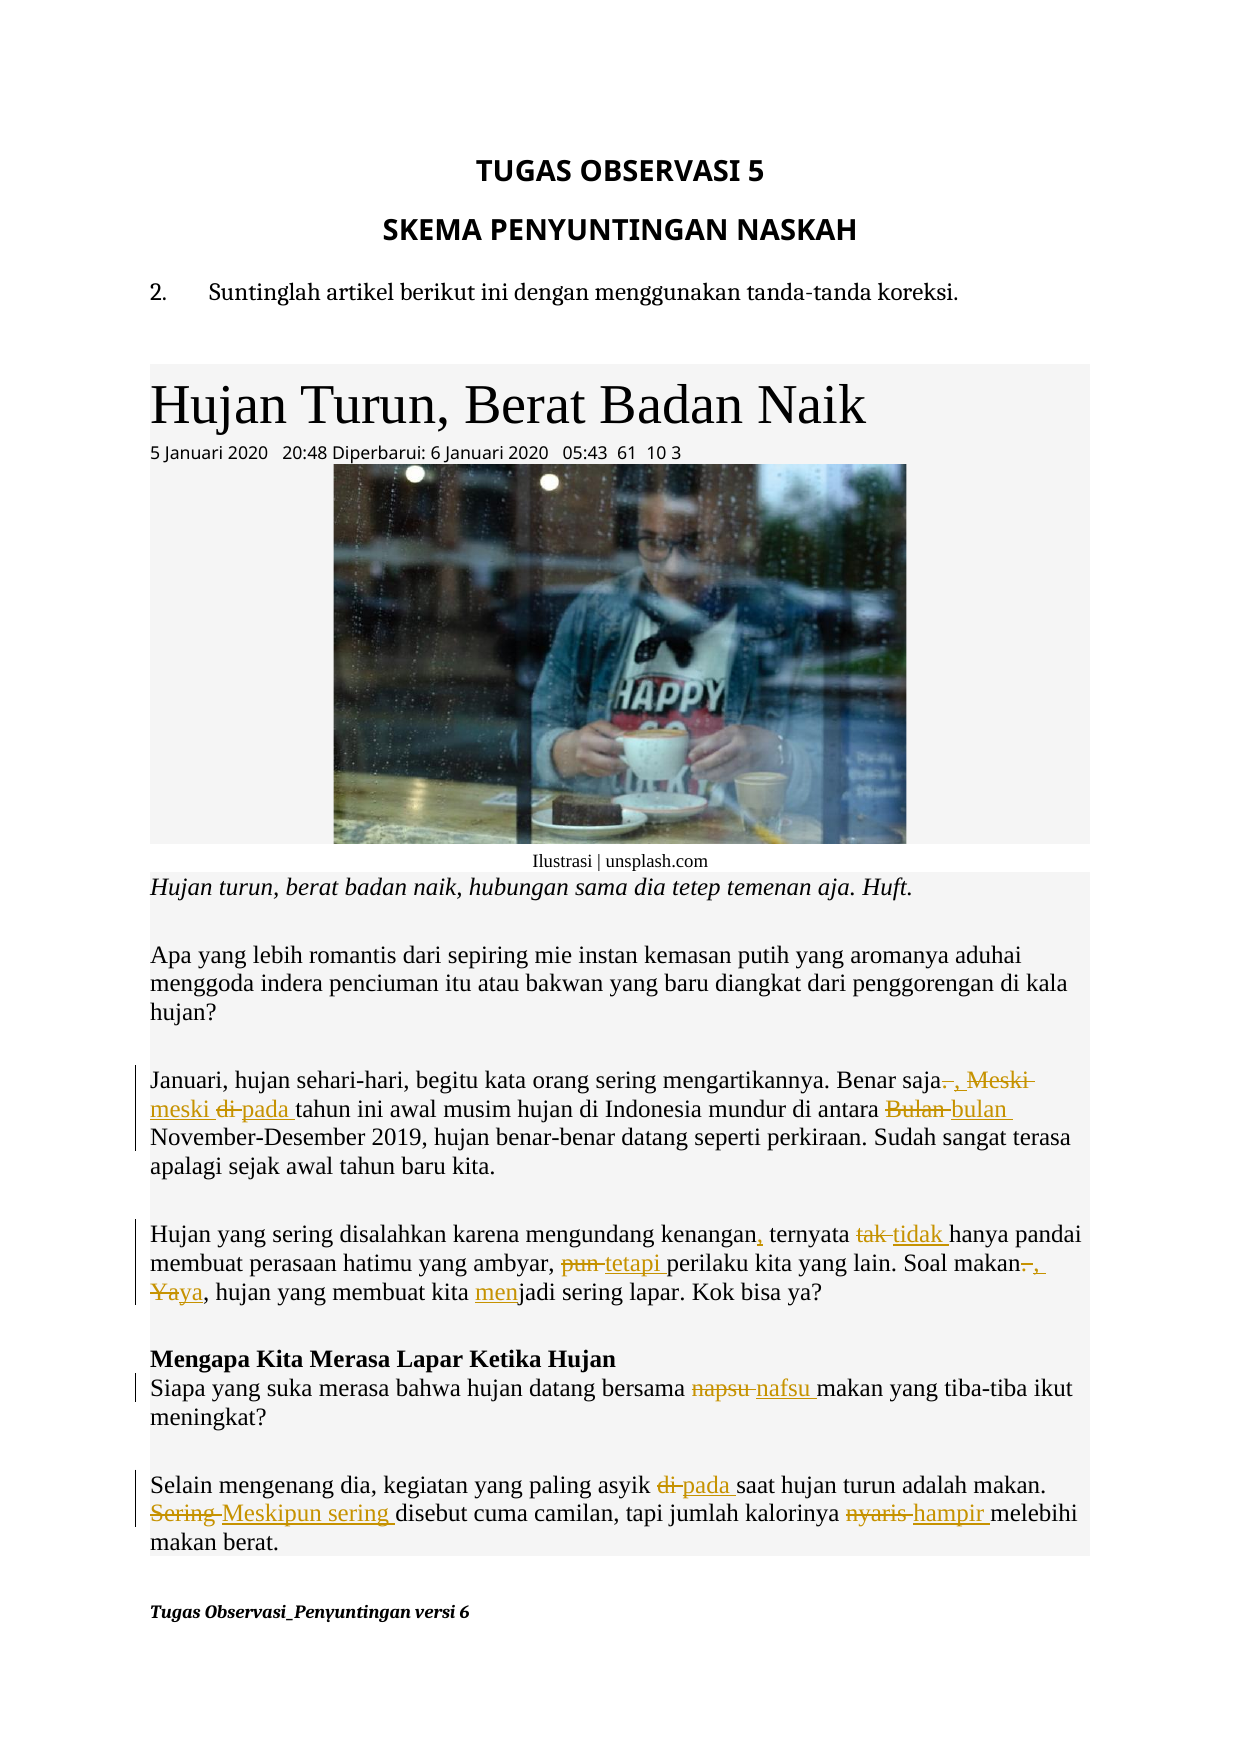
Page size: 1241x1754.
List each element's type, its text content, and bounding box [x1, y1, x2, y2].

text Apa yang lebih romantis dari sepiring mie instan kemasan putih yang aromanya aduhai menggoda indera penciuman itu atau bakwan yang baru diangkat dari penggorengan di kala hujan? [150, 940, 1090, 1026]
text Mengapa Kita Merasa Lapar Ketika Hujan Siapa yang suka merasa bahwa hujan datang bersama makan yang tiba-tiba ikut meningkat? [150, 1344, 1090, 1431]
text Hujan Turun, Berat Badan Naik [150, 364, 1090, 436]
text 5 Januari 2020 20:48 Diperbarui: 6 Januari 2020 05:43 61 10 3 [150, 436, 1090, 464]
text TUGAS OBSERVASI 5 [150, 150, 1090, 190]
picture [333, 464, 907, 844]
text Selain mengenang dia, kegiatan yang paling asyik saat hujan turun adalah makan. disebut cuma camilan, tapi jumlah kalorinya melebihi makan berat. [150, 1470, 1090, 1556]
text SKEMA PENYUNTINGAN NASKAH [150, 209, 1090, 249]
text Ilustrasi | unsplash.com [150, 844, 1090, 872]
text Hujan turun, berat badan naik, hubungan sama dia tetep temenan aja. Huft. [150, 872, 1090, 901]
text Januari, hujan sehari-hari, begitu kata orang sering mengartikannya. Benar sajatahun ini awal musim hujan di Indonesia mundur di antara November-Desember 2019, hujan benar-benar datang seperti perkiraan. Sudah sangat terasa apalagi sejak awal tahun baru kita. [150, 1065, 1090, 1180]
text Hujan yang sering disalahkan karena mengundang kenangan ternyata hanya pandai membuat perasaan hatimu yang ambyar, perilaku kita yang lain. Soal makan, hujan yang membuat kita jadi sering lapar. Kok bisa ya? [150, 1219, 1090, 1305]
list Suntinglah artikel berikut ini dengan menggunakan tanda-tanda koreksi. [150, 278, 1090, 307]
